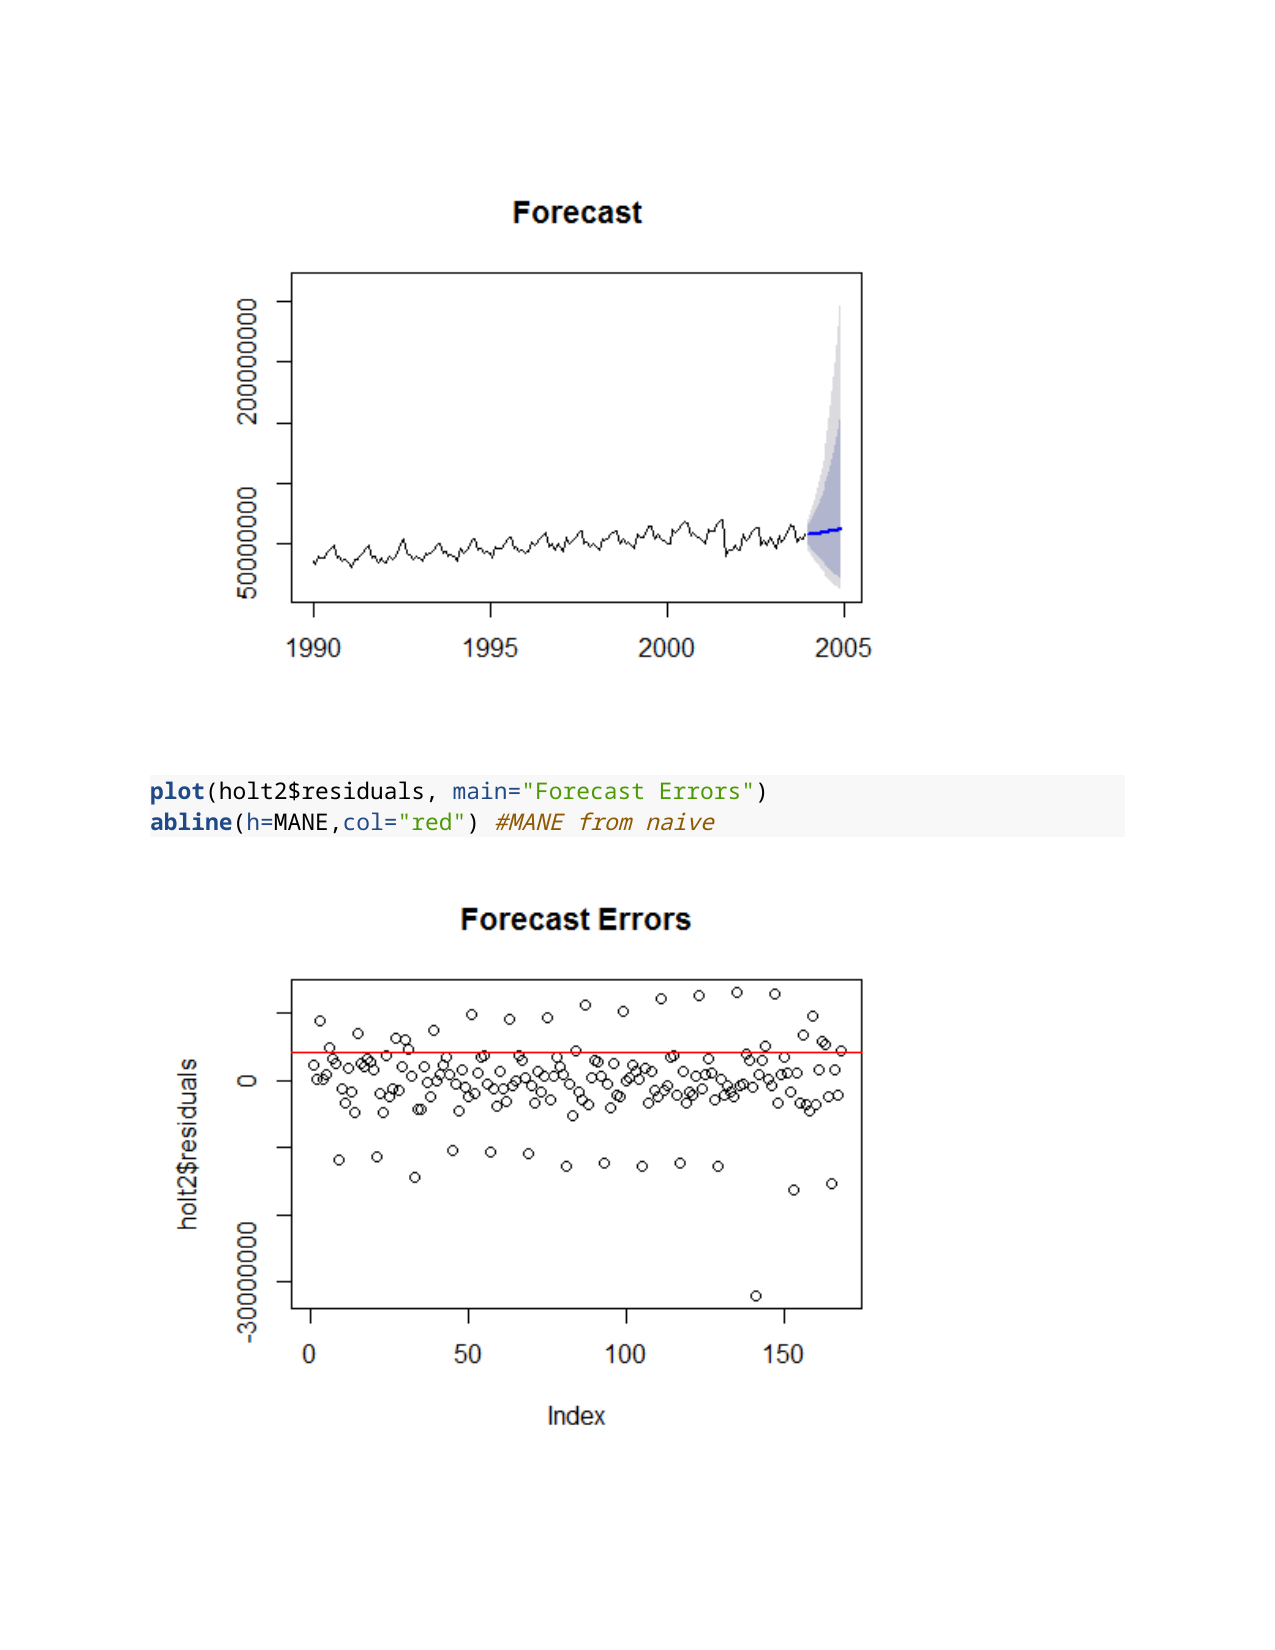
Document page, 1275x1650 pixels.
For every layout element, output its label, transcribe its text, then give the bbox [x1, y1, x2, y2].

picture [168, 150, 925, 757]
text plot(holt2$residuals, main="Forecast Errors") abline(h=MANE,col="red") #MANE from naive [714, 775, 1125, 837]
picture [168, 856, 925, 1463]
